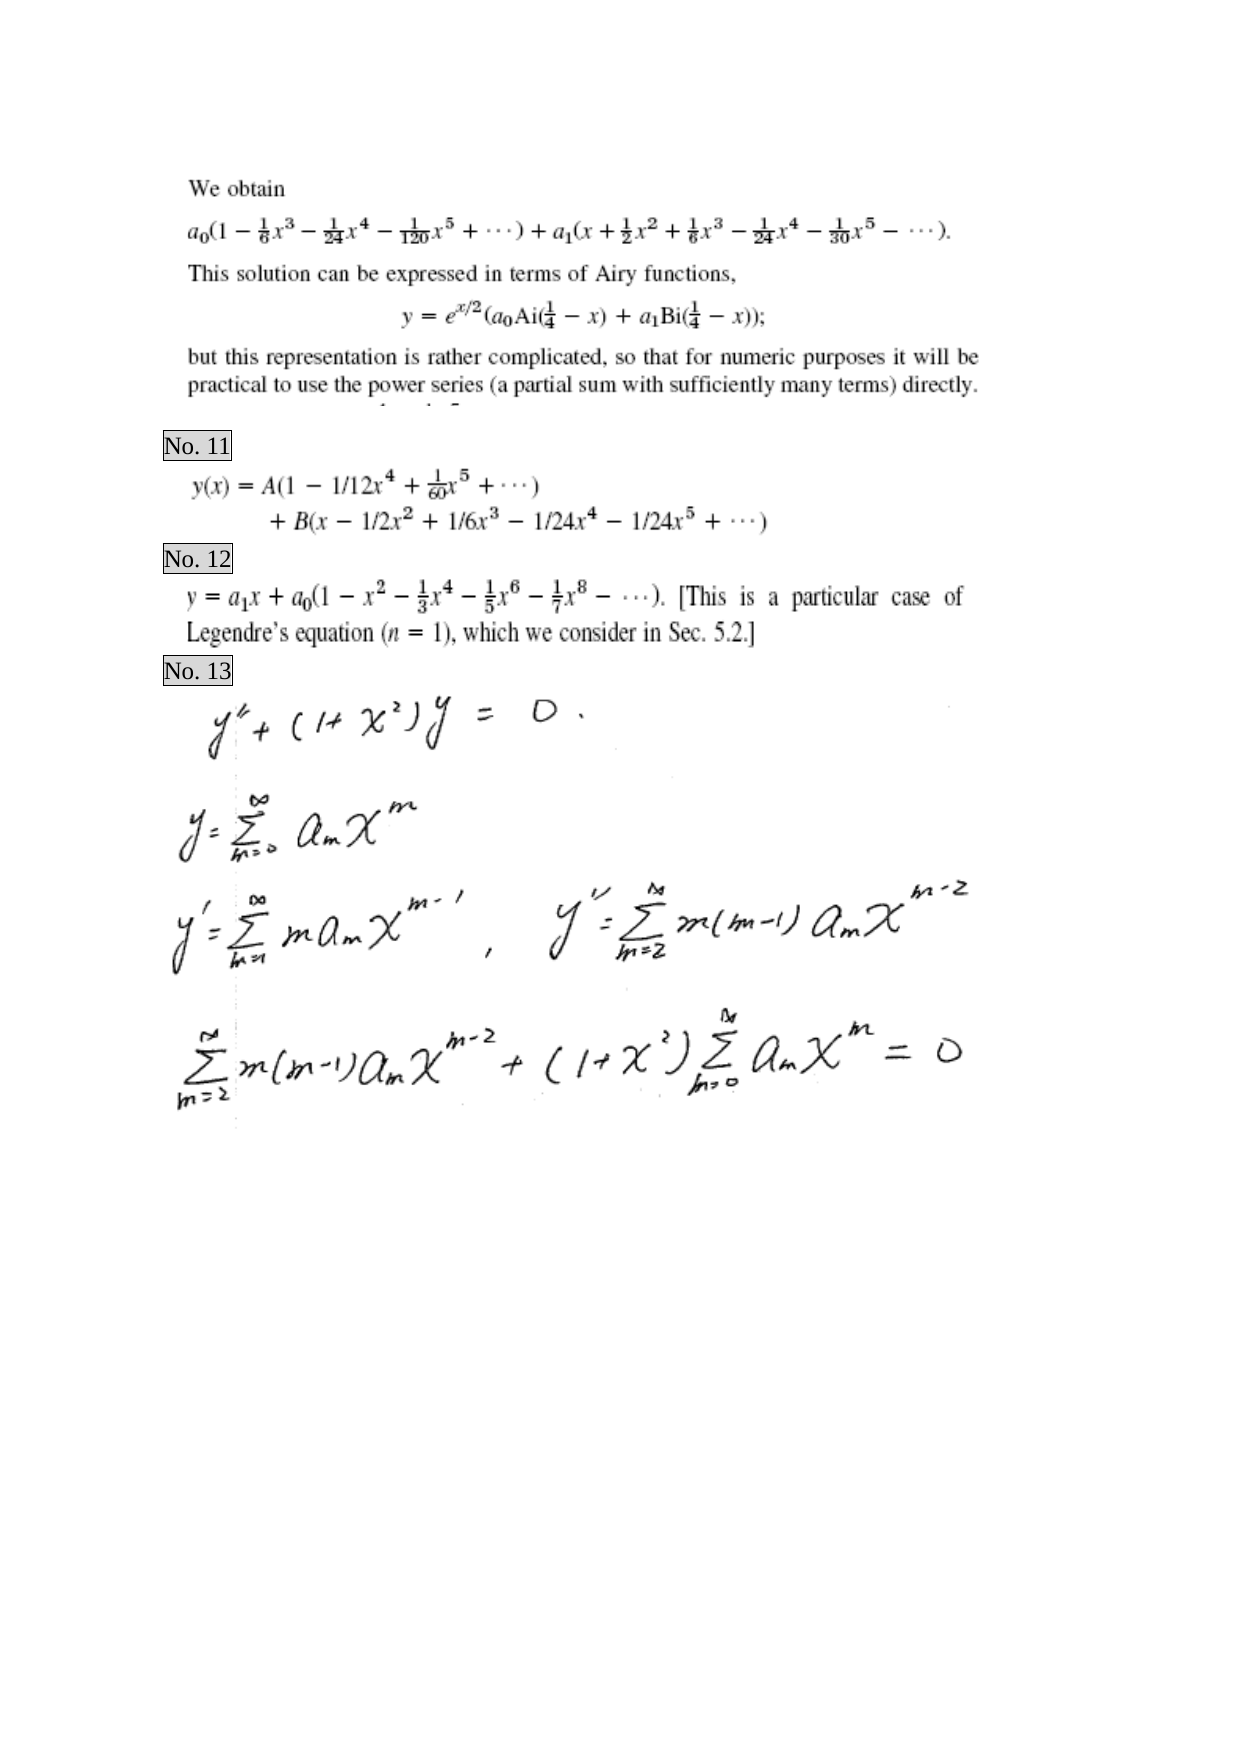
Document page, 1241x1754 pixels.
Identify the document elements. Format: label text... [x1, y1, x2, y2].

text No. 13 [162, 652, 1053, 689]
text No. 11 [162, 427, 1053, 464]
text No. 12 [162, 539, 1053, 577]
picture [162, 689, 986, 1132]
